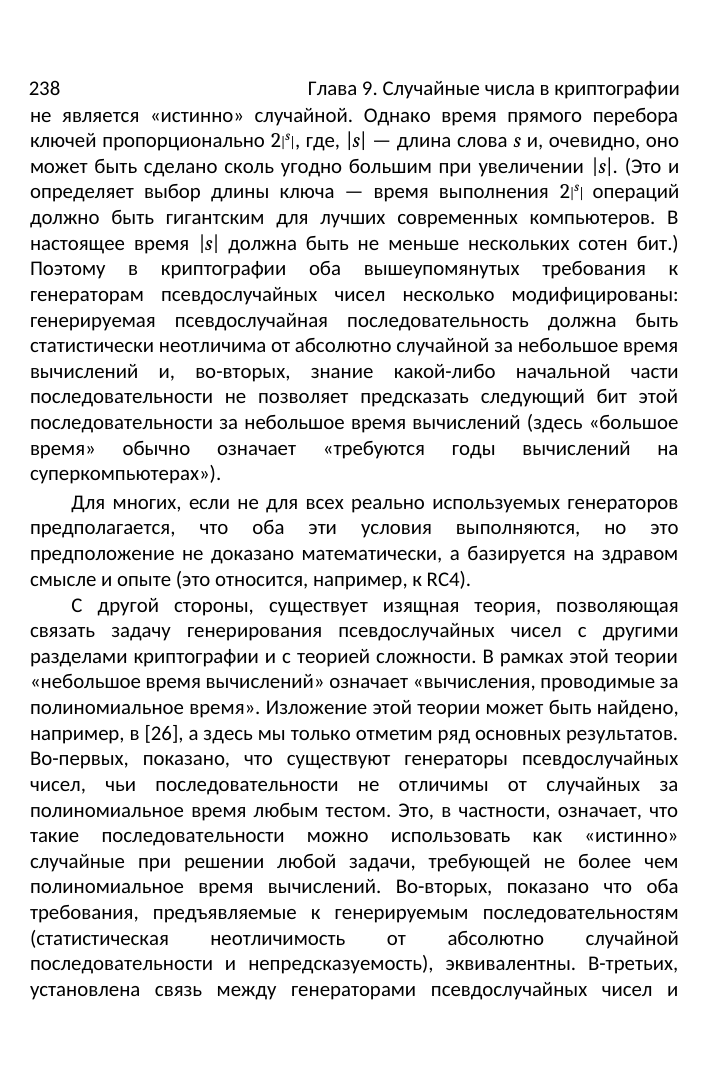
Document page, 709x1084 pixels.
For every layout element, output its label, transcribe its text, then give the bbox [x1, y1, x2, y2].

text Для многих, если не для всех реально используемых генераторов предполагается, что оба эти условия выполняются, но это предположение не доказано математически, а базируется на здравом смысле и опыте (это относится, например, к RC4). [30, 489, 679, 591]
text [30, 102, 679, 486]
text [30, 592, 679, 1002]
